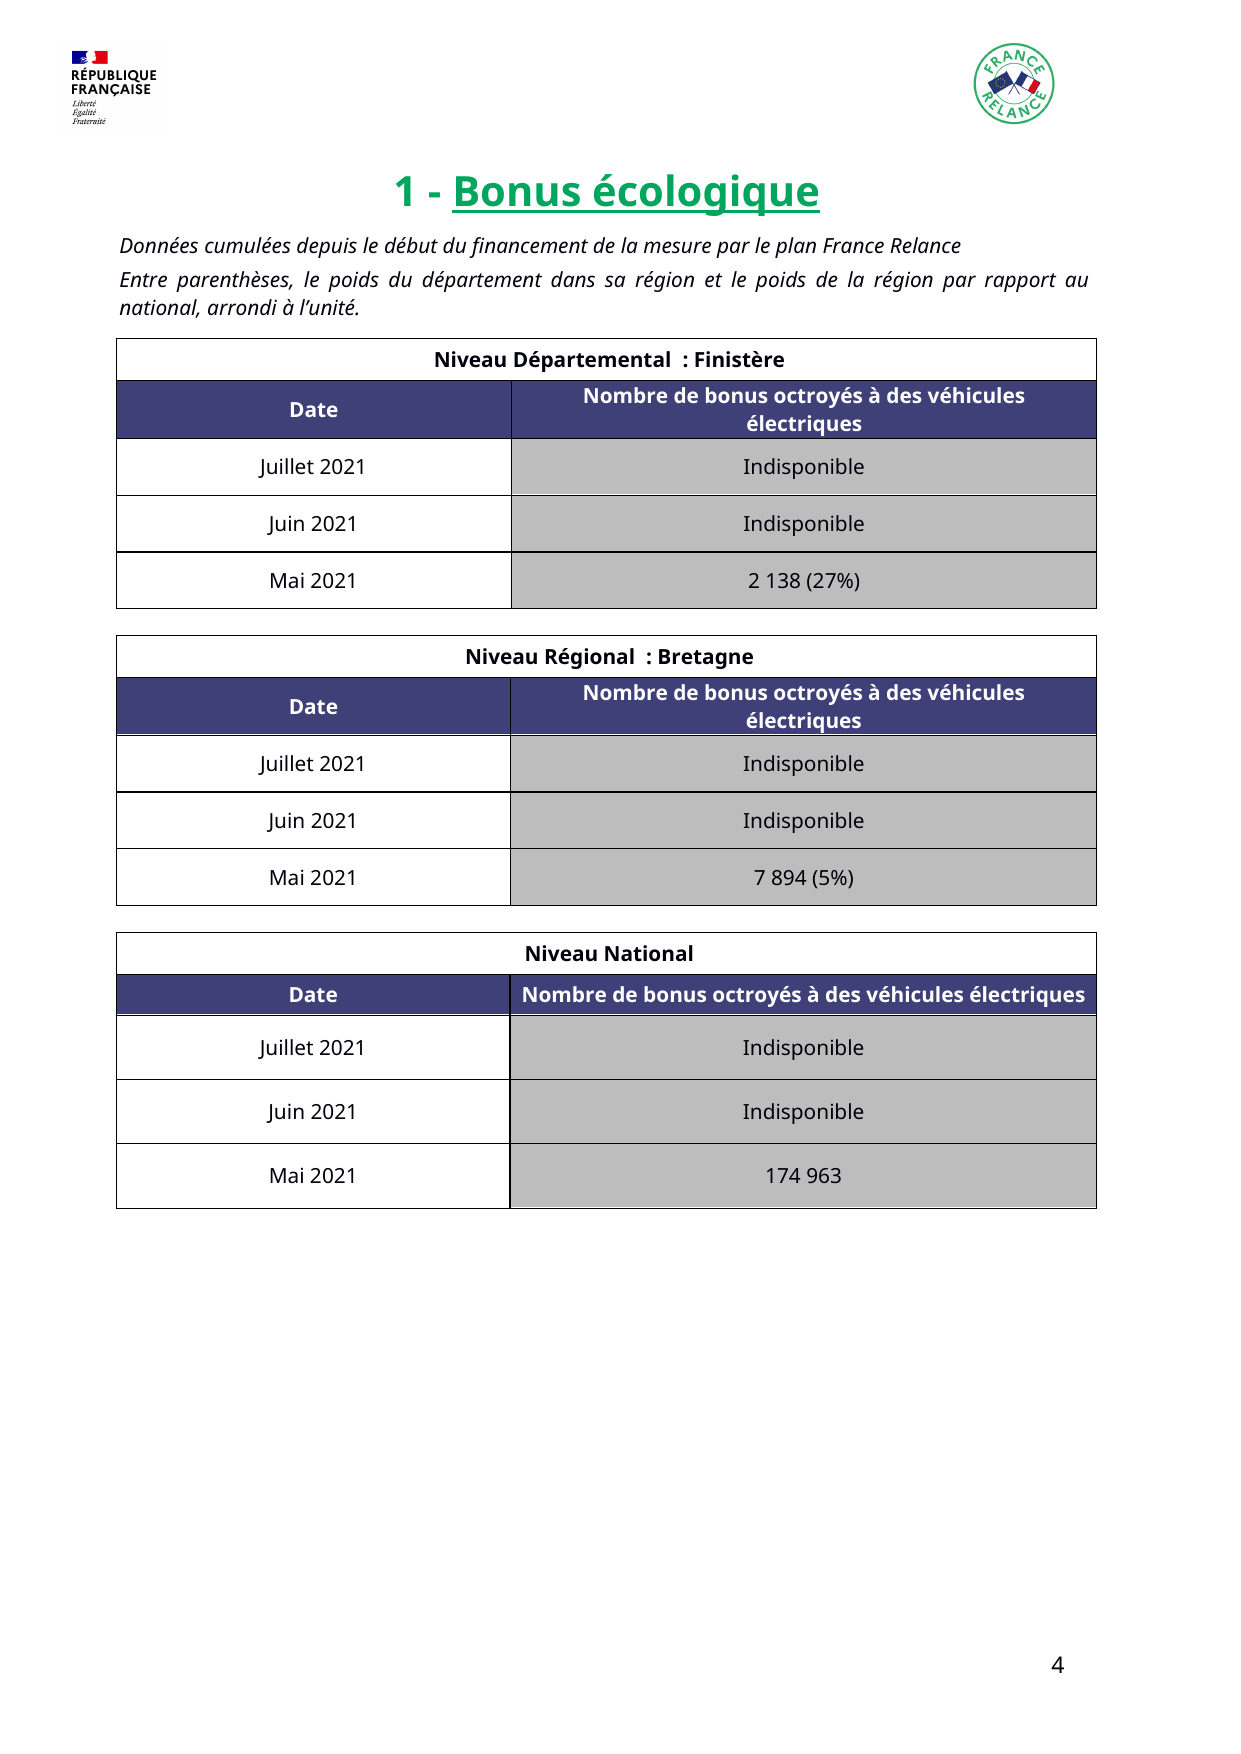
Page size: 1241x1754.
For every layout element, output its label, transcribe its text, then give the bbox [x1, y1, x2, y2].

table_cell Nombre de bonus octroyés à des véhicules électriques [511, 678, 1096, 734]
table_cell 174 963 [511, 1144, 1096, 1207]
table_header Niveau Départemental : Finistère [117, 339, 1096, 380]
picture [60, 39, 164, 133]
table_cell Juin 2021 [117, 1080, 509, 1143]
table_cell Mai 2021 [117, 849, 510, 905]
table_header Niveau Régional : Bretagne [117, 636, 1096, 677]
table_cell Indisponible [511, 1016, 1096, 1079]
picture [935, 31, 1082, 126]
table_cell Date [117, 381, 511, 438]
table_cell 2 138 (27%) [512, 553, 1096, 608]
table_cell Indisponible [511, 793, 1096, 848]
table_cell Indisponible [511, 736, 1096, 791]
table_cell Indisponible [512, 439, 1096, 494]
table_cell Juillet 2021 [117, 1016, 509, 1079]
table_cell Date [117, 975, 509, 1014]
table_cell Juillet 2021 [117, 439, 511, 494]
table_cell 7 894 (5%) [511, 849, 1096, 905]
subtitle 1 - Bonus écologique [119, 162, 1094, 219]
table_cell Juillet 2021 [117, 736, 510, 791]
table_header Niveau National [117, 933, 1096, 973]
table_cell Date [117, 678, 510, 734]
table_cell Indisponible [512, 496, 1096, 551]
table_cell Indisponible [511, 1080, 1096, 1143]
table_cell Juin 2021 [117, 793, 510, 848]
table_cell Nombre de bonus octroyés à des véhicules électriques [512, 381, 1096, 438]
table_cell Juin 2021 [117, 496, 511, 551]
text Données cumulées depuis le début du financement de la mesure par le plan France Relance [119, 231, 1094, 260]
table_cell Nombre de bonus octroyés à des véhicules électriques [511, 975, 1096, 1014]
table_cell Mai 2021 [117, 1144, 509, 1207]
table_cell Mai 2021 [117, 553, 511, 608]
text Entre parenthèses, le poids du département dans sa région et le poids de la région par rapport au national, arrondi à l’unité. [119, 265, 1094, 322]
